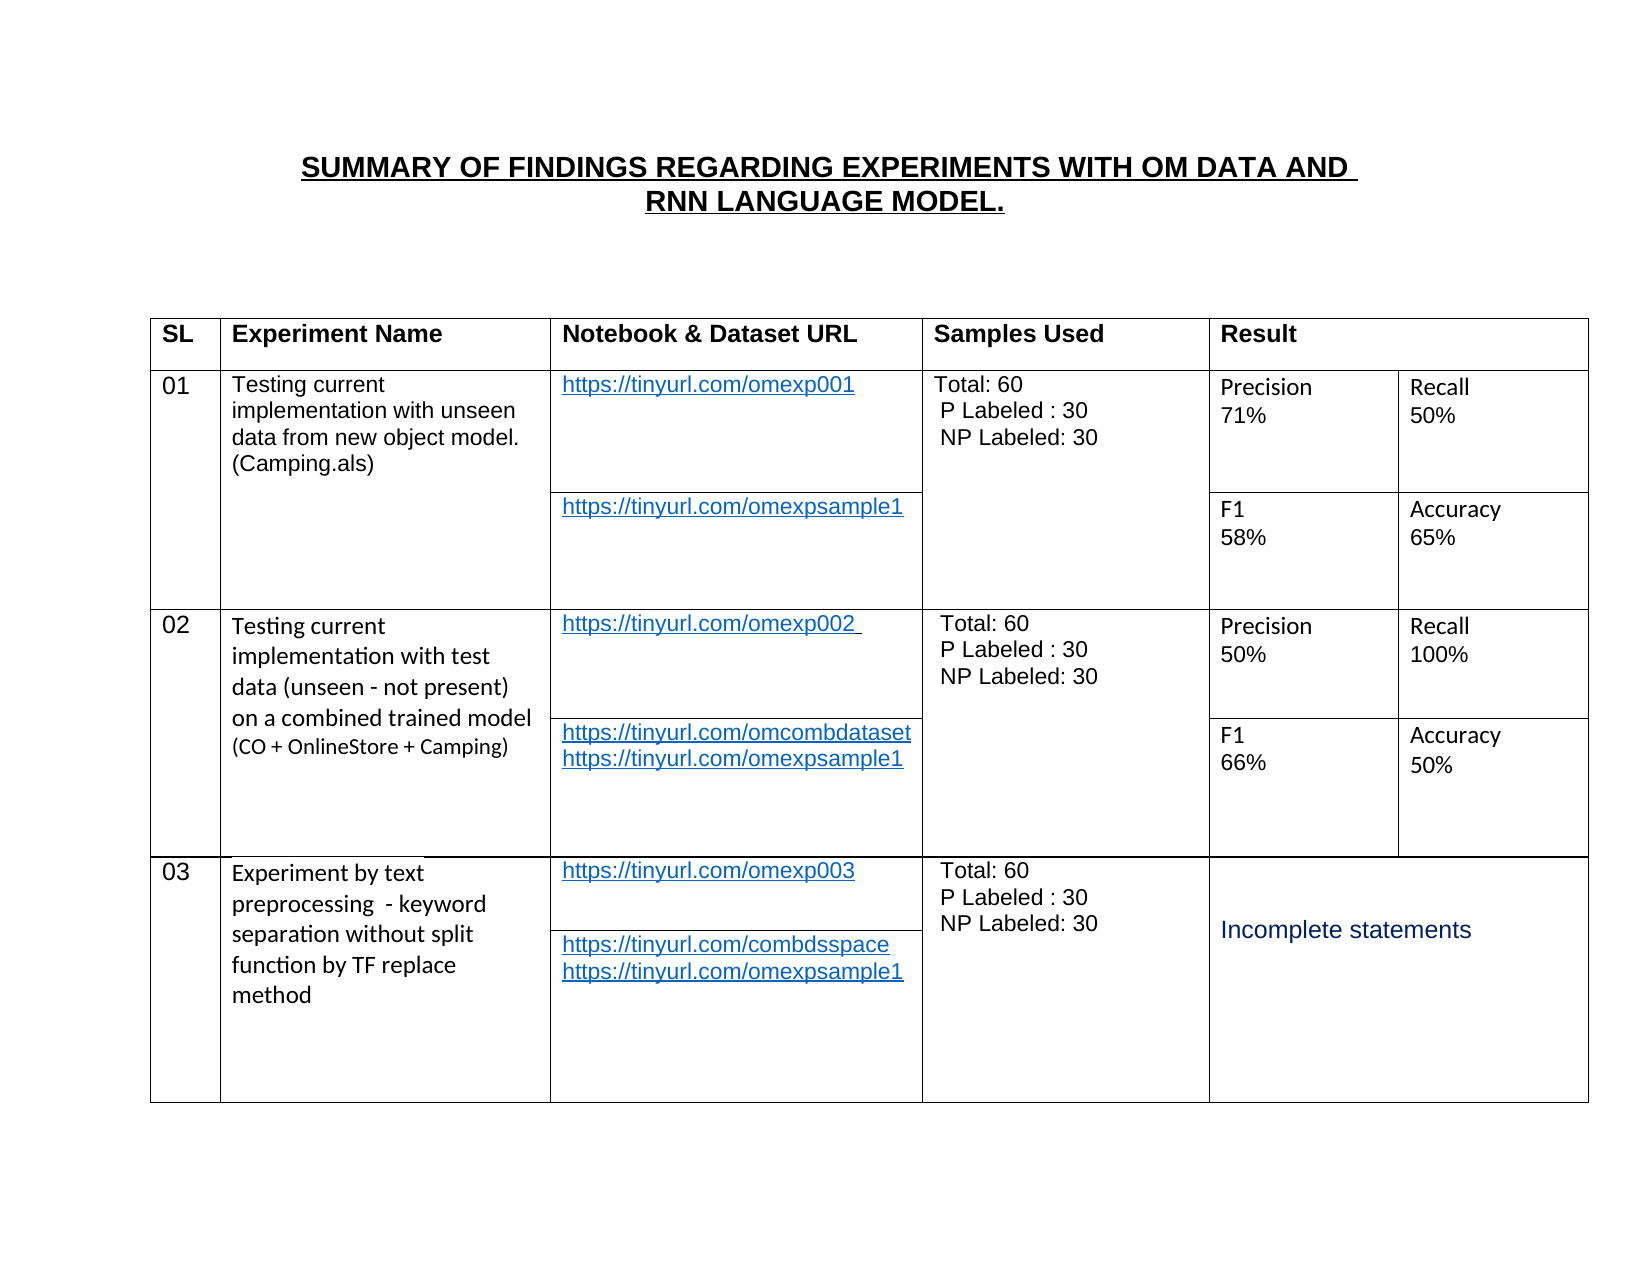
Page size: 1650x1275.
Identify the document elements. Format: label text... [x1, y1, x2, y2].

table_header Notebook & Dataset URL [551, 319, 922, 370]
table_header SL [151, 319, 220, 370]
table_cell Total: 60 P Labeled : 30 NP Labeled: 30 [923, 371, 1209, 609]
table_cell 02 [151, 610, 220, 856]
table_cell 01 [151, 371, 220, 609]
table_header Experiment Name [221, 319, 550, 370]
table_cell Accuracy 50% [1399, 719, 1588, 856]
table_cell https://tinyurl.com/omcombdataset https://tinyurl.com/omexpsample1 [551, 719, 922, 856]
table_header Result [1210, 319, 1588, 370]
table_cell Precision 71% [1210, 371, 1398, 492]
table_cell https://tinyurl.com/omexp001 [551, 371, 922, 492]
table_cell https://tinyurl.com/omexp003 [551, 858, 922, 930]
table_cell Precision 50% [1210, 610, 1398, 718]
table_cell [551, 931, 922, 1102]
table_cell 03 [151, 858, 220, 1102]
table_cell Experiment by text preprocessing - keyword separation without split function by TF replace method [221, 858, 550, 1102]
table_cell Testing current implementation with test data (unseen - not present) on a combined trained model (CO + OnlineStore + Camping) [221, 610, 550, 856]
table_cell Incomplete statements [1210, 858, 1588, 1102]
table_cell Total: 60 P Labeled : 30 NP Labeled: 30 [923, 858, 1209, 1102]
table_cell Recall 100% [1399, 610, 1588, 718]
table_cell https://tinyurl.com/omexpsample1 [551, 493, 922, 609]
table_cell Recall 50% [1399, 371, 1588, 492]
table_header Samples Used [923, 319, 1209, 370]
table_cell Testing current implementation with unseen data from new object model. (Camping.als) [221, 371, 550, 609]
table_cell F1 58% [1210, 493, 1398, 609]
table_cell https://tinyurl.com/omexp002 [551, 610, 922, 718]
table_cell Accuracy 65% [1399, 493, 1588, 609]
text SUMMARY OF FINDINGS REGARDING EXPERIMENTS WITH OM DATA AND [150, 150, 1500, 183]
table_cell F1 66% [1210, 719, 1398, 856]
text RNN LANGUAGE MODEL. [150, 183, 1500, 217]
table_cell Total: 60 P Labeled : 30 NP Labeled: 30 [923, 610, 1209, 856]
